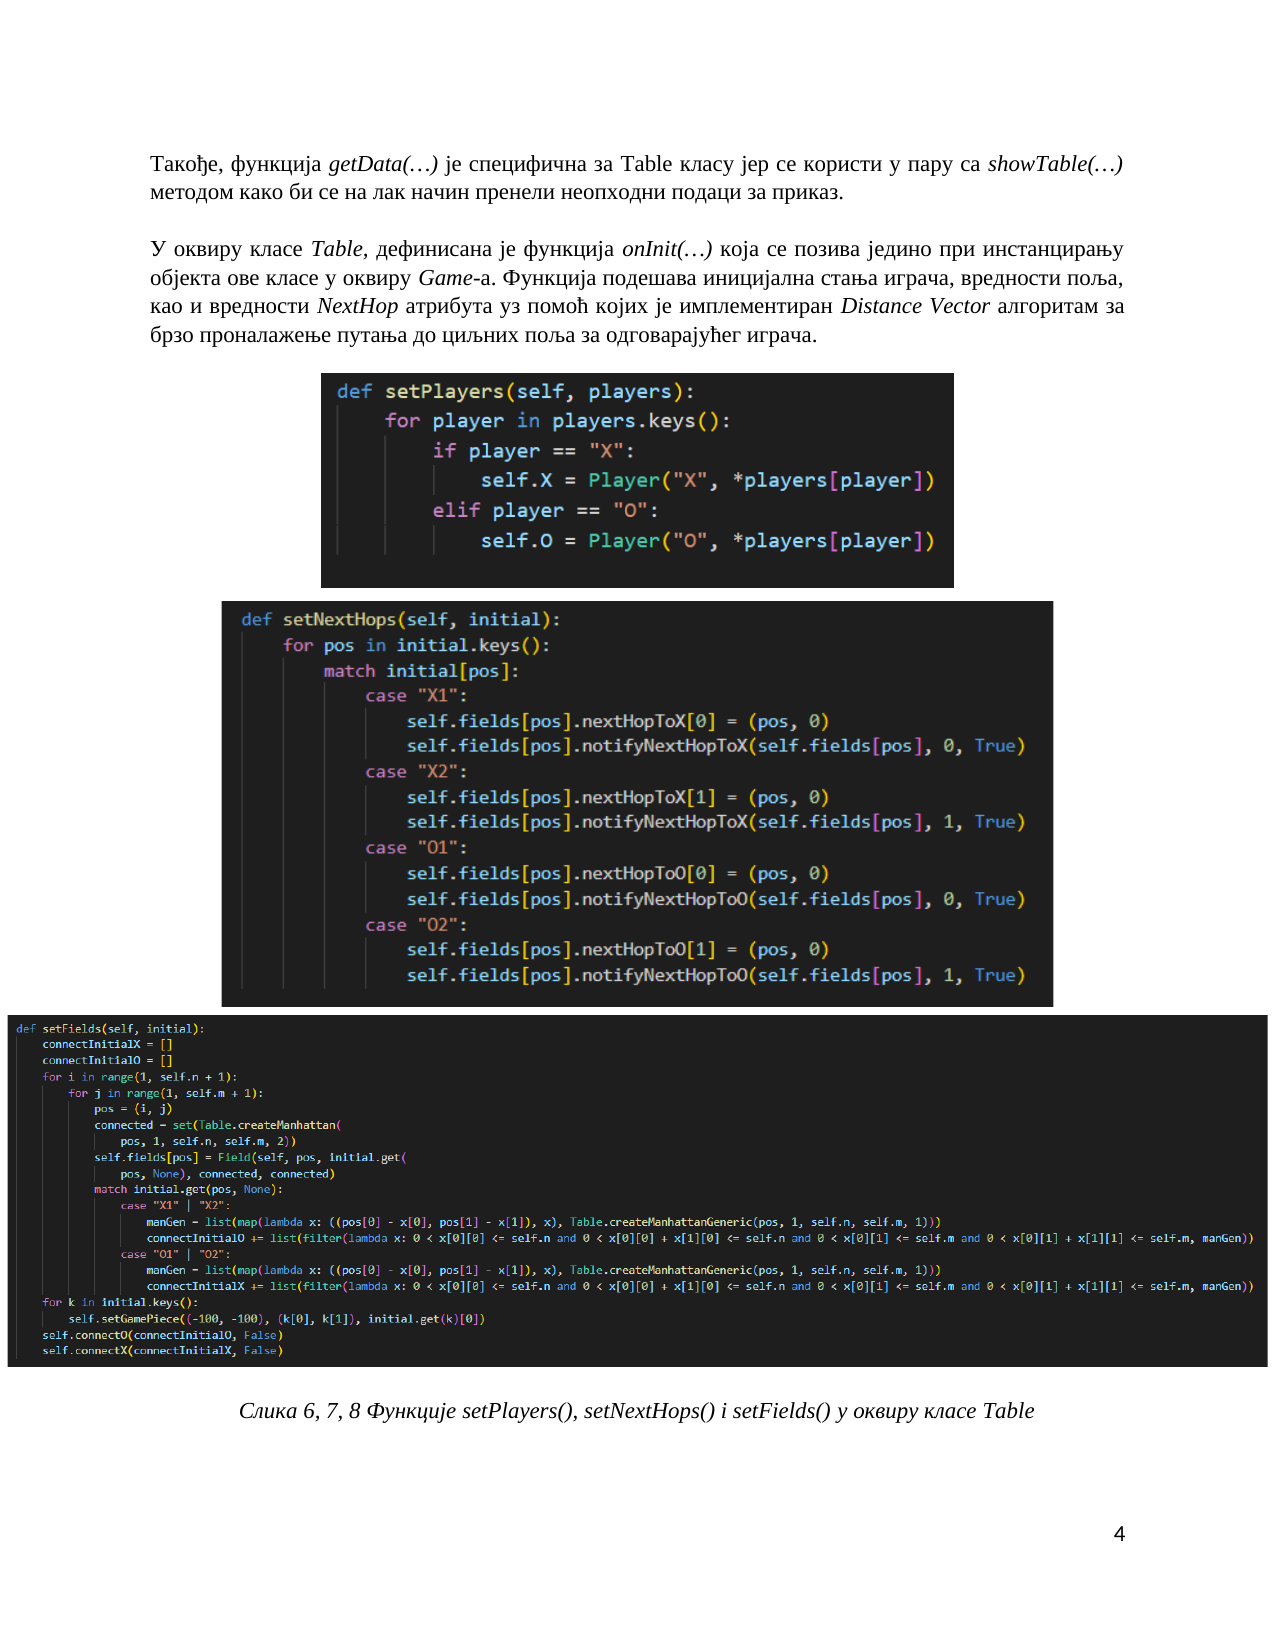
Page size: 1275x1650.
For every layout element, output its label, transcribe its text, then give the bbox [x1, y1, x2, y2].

list Слика 6, 7, 8 Функције setPlayers(), setNextHops() i setFields() у оквиру класе Table [150, 1397, 1125, 1423]
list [150, 150, 1125, 205]
picture [7, 1015, 1268, 1367]
picture [321, 373, 954, 588]
list У оквиру класе Table, дефинисана је функција onInit(…) која се позива једино при инстанцирању објекта ове класе у оквиру Game-а. Функција подешава иницијална стања играча, вредности поља, као и вредности NextHop атрибута уз помоћ којих је имплементиран Distance Vector алгоритам за брзо проналажење путања до циљних поља за одговарајућег играча. [150, 235, 1125, 347]
picture [221, 601, 1054, 1007]
